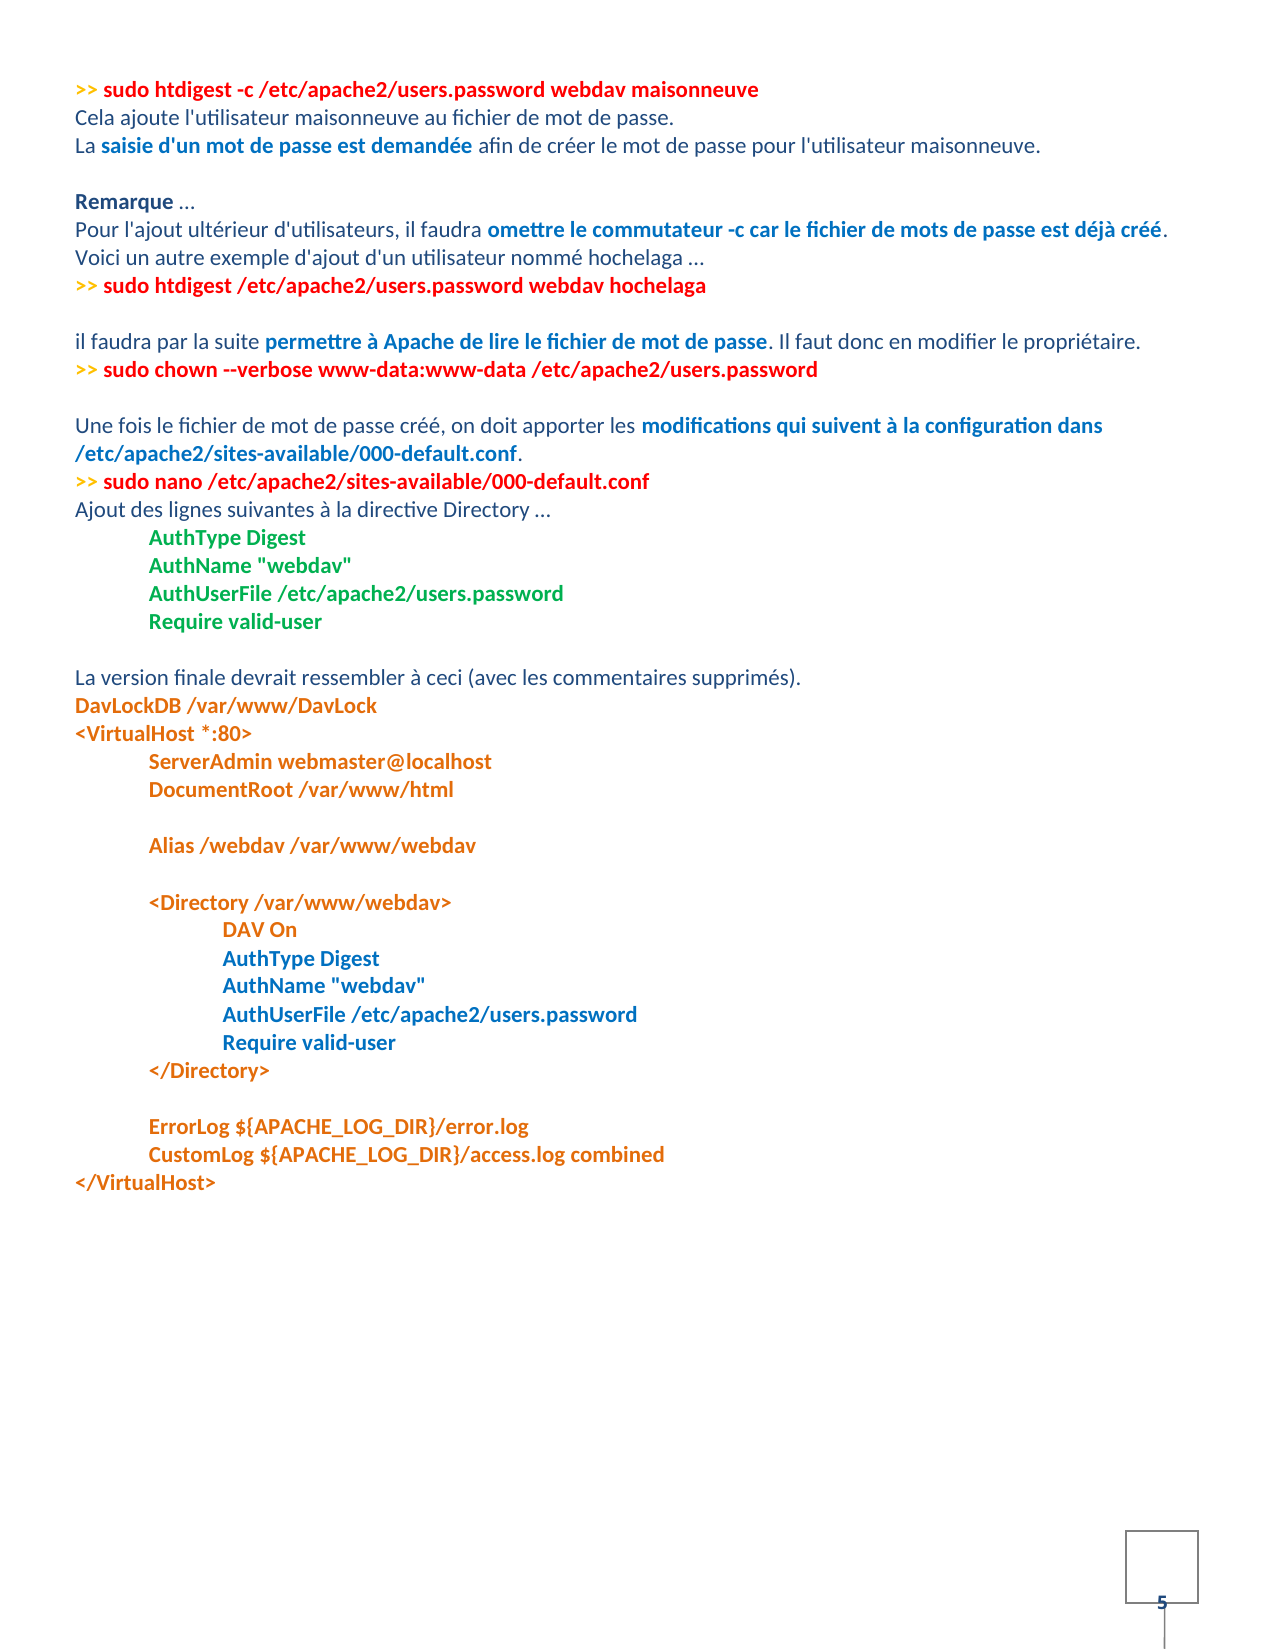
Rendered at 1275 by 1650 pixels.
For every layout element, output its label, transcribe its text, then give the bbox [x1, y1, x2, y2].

text AuthUserFile /etc/apache2/users.password [75, 579, 1200, 607]
text ErrorLog ${APACHE_LOG_DIR}/error.log [75, 1112, 1200, 1140]
text DavLockDB /var/www/DavLock [75, 691, 1200, 719]
text CustomLog ${APACHE_LOG_DIR}/access.log combined [75, 1140, 1200, 1168]
text Une fois le fichier de mot de passe créé, on doit apporter les modifications qui suivent à la configuration dans /etc/apache2/sites-available/000-default.conf. [75, 411, 1200, 467]
text >> sudo htdigest -c /etc/apache2/users.password webdav maisonneuve [75, 75, 1200, 103]
text DAV On [75, 916, 1200, 944]
text La version finale devrait ressembler à ceci (avec les commentaires supprimés). [75, 663, 1200, 691]
text Require valid-user [75, 1028, 1200, 1056]
text <VirtualHost *:80> [75, 719, 1200, 747]
text AuthName "webdav" [75, 551, 1200, 579]
text Ajout des lignes suivantes à la directive Directory … [75, 495, 1200, 523]
text >> sudo nano /etc/apache2/sites-available/000-default.conf [75, 467, 1200, 495]
text Cela ajoute l'utilisateur maisonneuve au fichier de mot de passe. [75, 103, 1200, 131]
text AuthType Digest [75, 944, 1200, 972]
text DocumentRoot /var/www/html [75, 776, 1200, 803]
text Voici un autre exemple d'ajout d'un utilisateur nommé hochelaga … [75, 243, 1200, 271]
text Remarque … Pour l'ajout ultérieur d'utilisateurs, il faudra omettre le commutateur -c car le fichier de mots de passe est déjà créé. [75, 187, 1200, 243]
text ServerAdmin webmaster@localhost [75, 747, 1200, 776]
text il faudra par la suite permettre à Apache de lire le fichier de mot de passe. Il faut donc en modifier le propriétaire. [75, 327, 1200, 355]
text >> sudo htdigest /etc/apache2/users.password webdav hochelaga [75, 271, 1200, 299]
text AuthUserFile /etc/apache2/users.password [75, 1000, 1200, 1028]
text Alias /webdav /var/www/webdav [75, 832, 1200, 859]
text </VirtualHost> [75, 1168, 1200, 1196]
text AuthType Digest [75, 523, 1200, 551]
text Require valid-user [75, 607, 1200, 635]
text AuthName "webdav" [75, 972, 1200, 1000]
text >> sudo chown --verbose www-data:www-data /etc/apache2/users.password [75, 355, 1200, 383]
text La saisie d'un mot de passe est demandée afin de créer le mot de passe pour l'utilisateur maisonneuve. [75, 131, 1200, 159]
text <Directory /var/www/webdav> [75, 888, 1200, 916]
text </Directory> [75, 1056, 1200, 1084]
